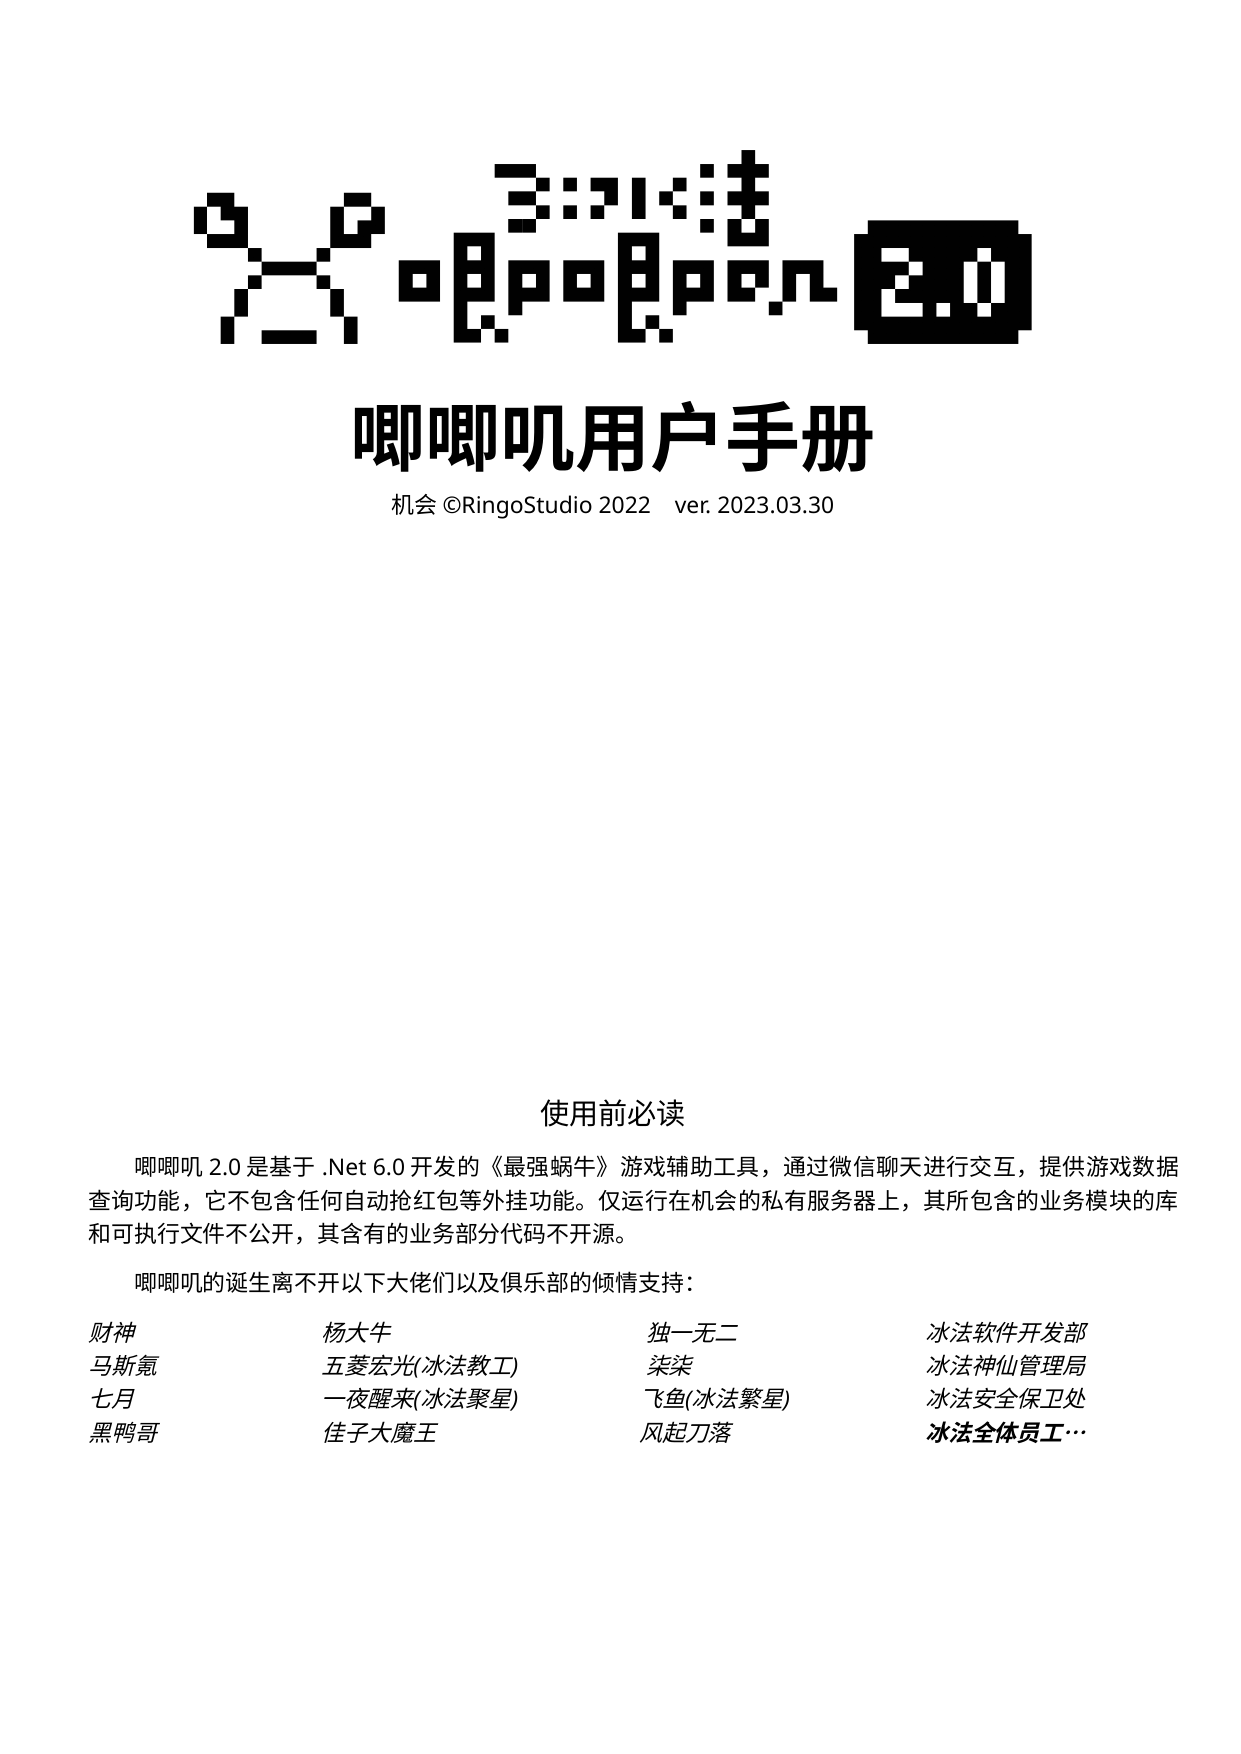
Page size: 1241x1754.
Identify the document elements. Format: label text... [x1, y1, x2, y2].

table_cell 七月 [77, 1381, 310, 1415]
table_cell 风起刀落 [628, 1415, 914, 1448]
table_header 财神 [77, 1315, 310, 1348]
table_cell 五菱宏光(冰法教工) [310, 1348, 634, 1381]
text 机会 ©RingoStudio 2022 ver. 2023.03.30 [44, 487, 1181, 521]
text 唧唧叽的诞生离不开以下大佬们以及俱乐部的倾情支持： [88, 1265, 1181, 1298]
table_cell 一夜醒来(冰法聚星) [310, 1381, 628, 1415]
table_cell 冰法全体员工… [914, 1415, 1192, 1448]
table_cell 冰法安全保卫处 [914, 1381, 1192, 1415]
list 使用前必读 [44, 1091, 1181, 1133]
table_header 独一无二 [635, 1315, 914, 1348]
picture [193, 150, 1032, 344]
table_cell 柒柒 [635, 1348, 914, 1381]
table_cell 冰法神仙管理局 [914, 1348, 1192, 1381]
table_header 冰法软件开发部 [914, 1315, 1192, 1348]
table_header 杨大牛 [310, 1315, 634, 1348]
table_cell 黑鸭哥 [77, 1415, 310, 1448]
table_cell 马斯氪 [77, 1348, 310, 1381]
text 唧唧叽用户手册 [44, 379, 1181, 487]
text 唧唧叽2.0是基于 .Net 6.0开发的《最强蜗牛》游戏辅助工具，通过微信聊天进行交互，提供游戏数据查询功能，它不包含任何自动抢红包等外挂功能。仅运行在机会的私有服务器上，其所包含的业务模块的库和可执行文件不公开，其含有的业务部分代码不开源。 [88, 1149, 1181, 1249]
table_cell 飞鱼(冰法繁星) [628, 1381, 914, 1415]
table_cell 佳子大魔王 [310, 1415, 628, 1448]
